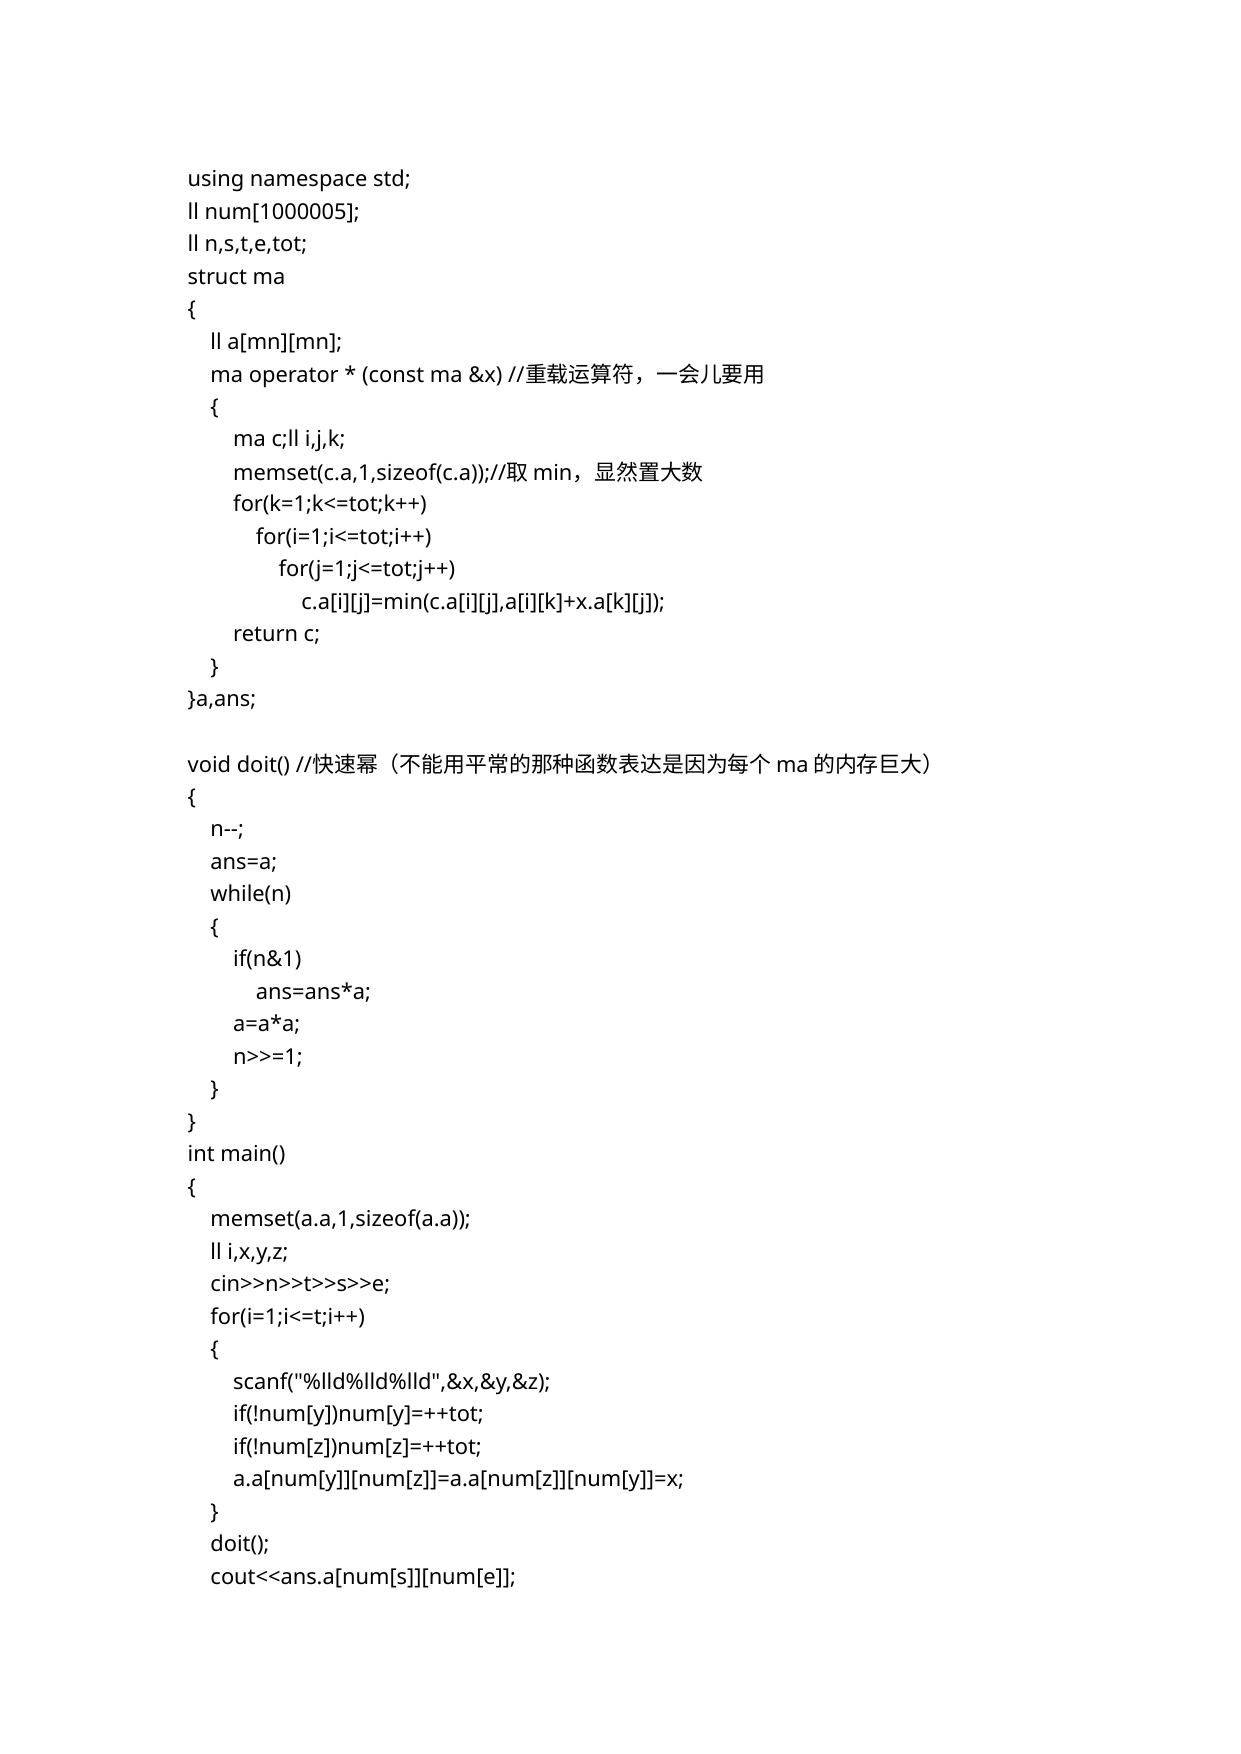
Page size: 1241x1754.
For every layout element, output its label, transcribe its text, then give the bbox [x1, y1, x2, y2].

text if(n&1) [187, 942, 1053, 974]
text } [187, 1494, 1053, 1527]
text { [187, 779, 1053, 812]
text ll num[1000005]; [187, 194, 1053, 227]
text n--; [187, 812, 1053, 844]
text } [187, 649, 1053, 682]
text c.a[i][j]=min(c.a[i][j],a[i][k]+x.a[k][j]); [187, 584, 1053, 617]
text memset(a.a,1,sizeof(a.a)); [187, 1202, 1053, 1234]
text { [187, 909, 1053, 942]
text return c; [187, 617, 1053, 649]
text ll a[mn][mn]; [187, 324, 1053, 357]
text a.a[num[y]][num[z]]=a.a[num[z]][num[y]]=x; [187, 1462, 1053, 1494]
text ma c;ll i,j,k; [187, 422, 1053, 454]
text { [187, 292, 1053, 324]
text } [187, 1072, 1053, 1104]
text int main() [187, 1137, 1053, 1169]
text ll n,s,t,e,tot; [187, 227, 1053, 259]
text n>>=1; [187, 1039, 1053, 1072]
text if(!num[z])num[z]=++tot; [187, 1429, 1053, 1462]
text while(n) [187, 877, 1053, 909]
text scanf("%lld%lld%lld",&x,&y,&z); [187, 1364, 1053, 1397]
text memset(c.a,1,sizeof(c.a));//取min，显然置大数 [187, 454, 1053, 487]
text { [187, 389, 1053, 422]
text void doit() //快速幂（不能用平常的那种函数表达是因为每个ma的内存巨大） [187, 747, 1053, 779]
text }a,ans; [187, 682, 1053, 714]
text ma operator * (const ma &x) //重载运算符，一会儿要用 [187, 357, 1053, 389]
text a=a*a; [187, 1007, 1053, 1039]
text struct ma [187, 259, 1053, 292]
text { [187, 1169, 1053, 1202]
text cout<<ans.a[num[s]][num[e]]; [187, 1559, 1053, 1592]
text for(i=1;i<=t;i++) [187, 1299, 1053, 1332]
text ans=a; [187, 844, 1053, 877]
text for(j=1;j<=tot;j++) [187, 552, 1053, 584]
text ans=ans*a; [187, 974, 1053, 1007]
text } [187, 1104, 1053, 1137]
text for(i=1;i<=tot;i++) [187, 519, 1053, 552]
text if(!num[y])num[y]=++tot; [187, 1397, 1053, 1429]
text doit(); [187, 1527, 1053, 1559]
text { [187, 1332, 1053, 1364]
text cin>>n>>t>>s>>e; [187, 1267, 1053, 1299]
text using namespace std; [187, 162, 1053, 194]
text for(k=1;k<=tot;k++) [187, 487, 1053, 519]
text ll i,x,y,z; [187, 1234, 1053, 1267]
